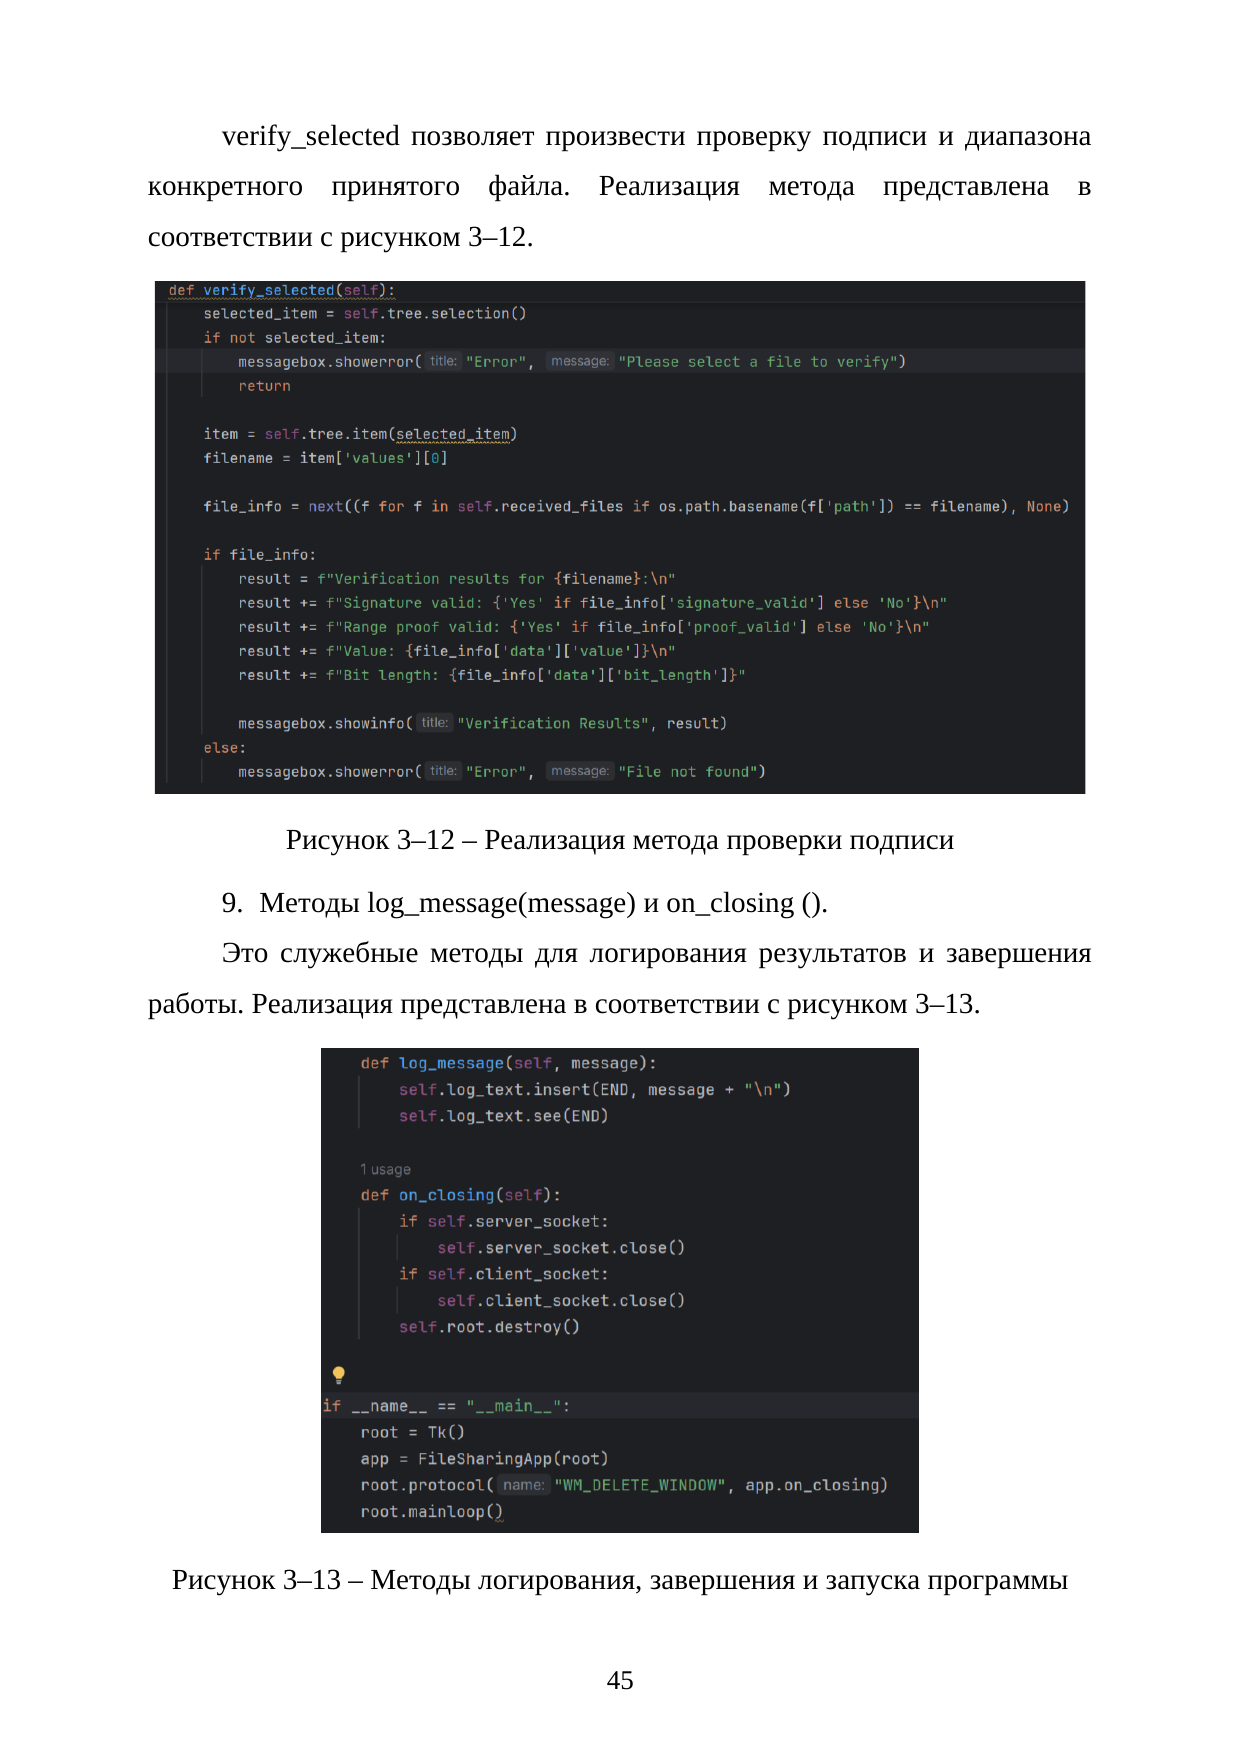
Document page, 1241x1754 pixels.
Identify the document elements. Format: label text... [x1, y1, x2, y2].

text Рисунок 3–13 – Методы логирования, завершения и запуска программы [148, 1562, 1092, 1595]
list Методы log_message(message) и on_closing (). [222, 885, 1092, 919]
text verify_selected позволяет произвести проверку подписи и диапазона конкретного принятого файла. Реализация метода представлена в соответствии с рисунком 3–12. [148, 118, 1092, 252]
picture [154, 281, 1086, 794]
text Это служебные методы для логирования результатов и завершения работы. Реализация представлена в соответствии с рисунком 3–13. [148, 936, 1092, 1019]
text Рисунок 3–12 – Реализация метода проверки подписи [148, 822, 1092, 856]
picture [321, 1048, 919, 1533]
